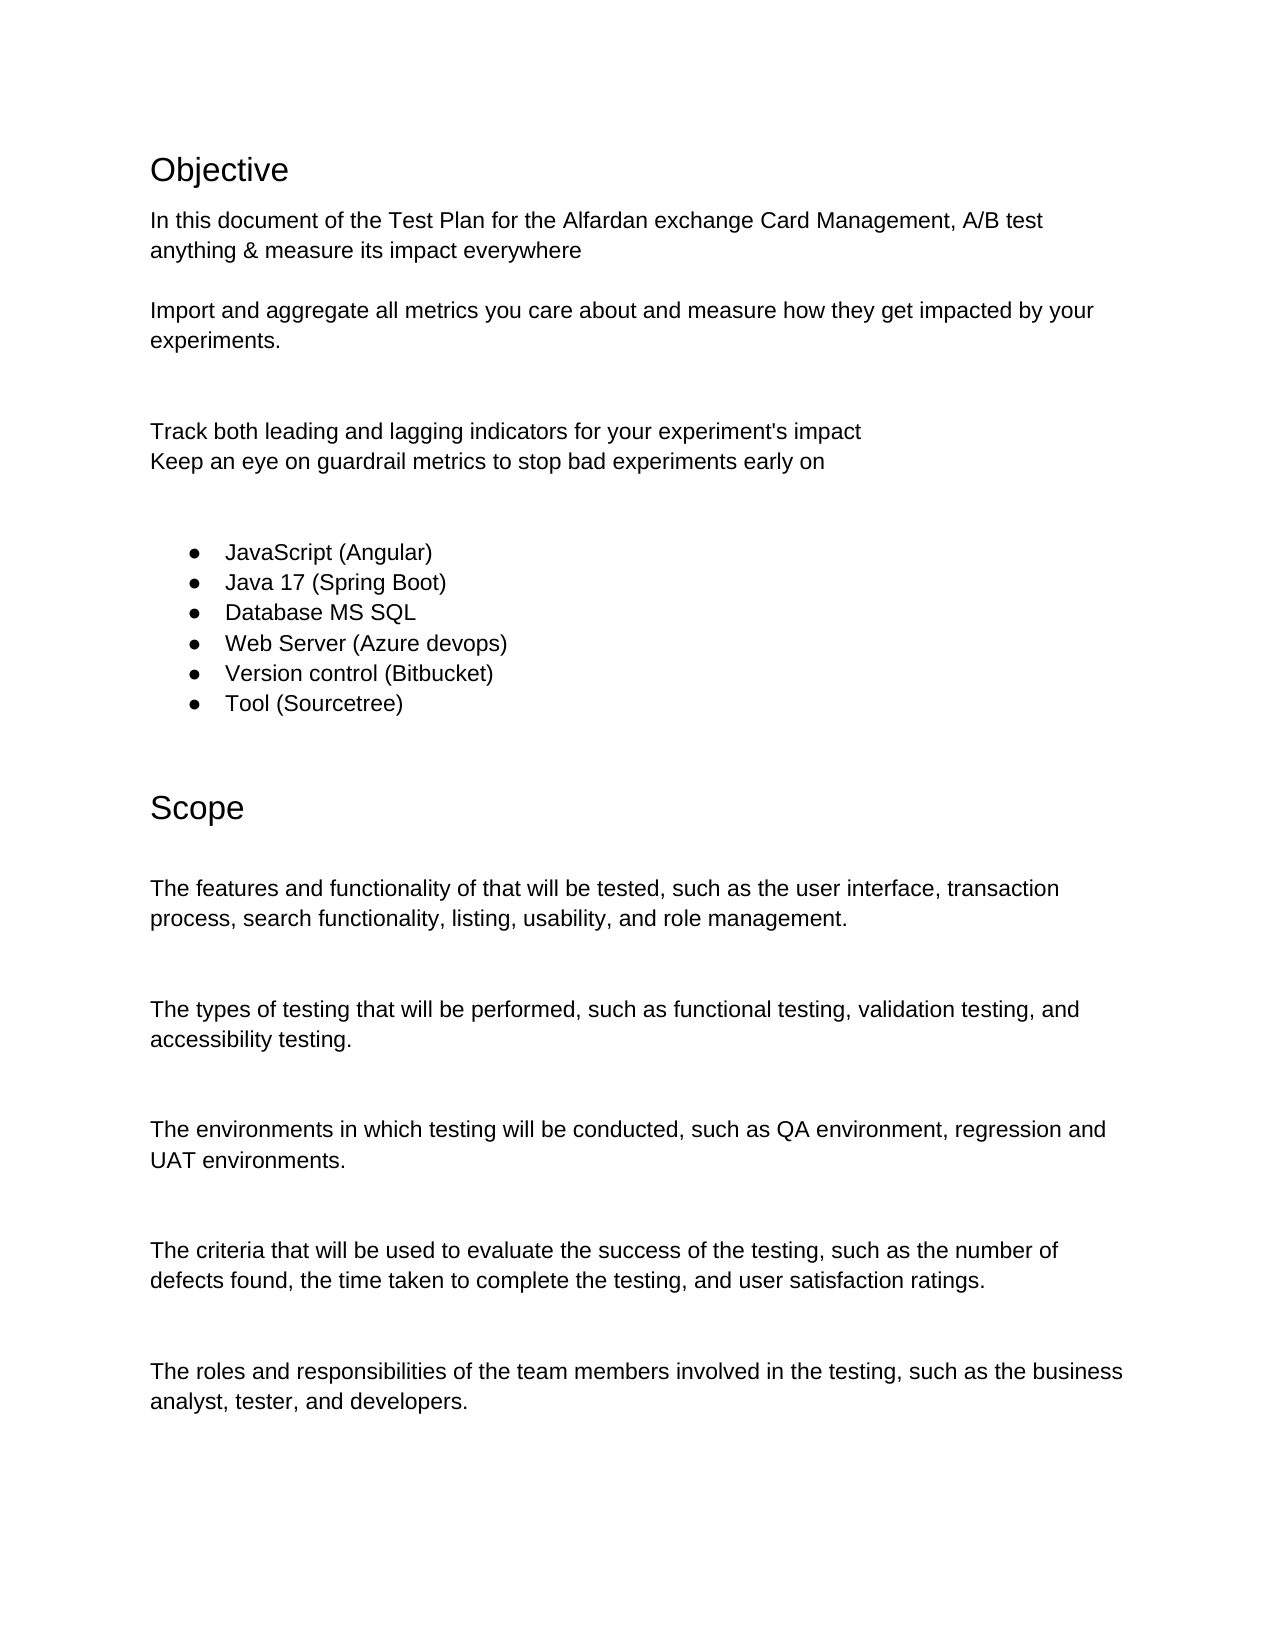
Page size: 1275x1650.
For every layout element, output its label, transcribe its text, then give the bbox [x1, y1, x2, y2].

text The criteria that will be used to evaluate the success of the testing, such as the number of defects found, the time taken to complete the testing, and user satisfaction ratings. [150, 1237, 1125, 1294]
text Track both leading and lagging indicators for your experiment's impact [150, 418, 1125, 444]
text The features and functionality of that will be tested, such as the user interface, transaction process, search functionality, listing, usability, and role management. [150, 875, 1125, 931]
list JavaScript (Angular) [187, 539, 1125, 565]
subtitle Objective [150, 150, 1125, 188]
list Java 17 (Spring Boot) [187, 569, 1125, 596]
subtitle Scope [150, 788, 1125, 826]
text The types of testing that will be performed, such as functional testing, validation testing, and accessibility testing. [150, 996, 1125, 1052]
text In this document of the Test Plan for the Alfardan exchange Card Management, A/B test anything & measure its impact everywhere [150, 207, 1125, 263]
list Database MS SQL [187, 599, 1125, 626]
text Keep an eye on guardrail metrics to stop bad experiments early on [150, 448, 1125, 475]
text Import and aggregate all metrics you care about and measure how they get impacted by your experiments. [150, 297, 1125, 354]
list Tool (Sourcetree) [187, 690, 1125, 716]
text The roles and responsibilities of the team members involved in the testing, such as the business analyst, tester, and developers. [150, 1358, 1125, 1415]
text The environments in which testing will be conducted, such as QA environment, regression and UAT environments. [150, 1116, 1125, 1173]
list Web Server (Azure devops) [187, 629, 1125, 656]
list Version control (Bitbucket) [187, 660, 1125, 686]
